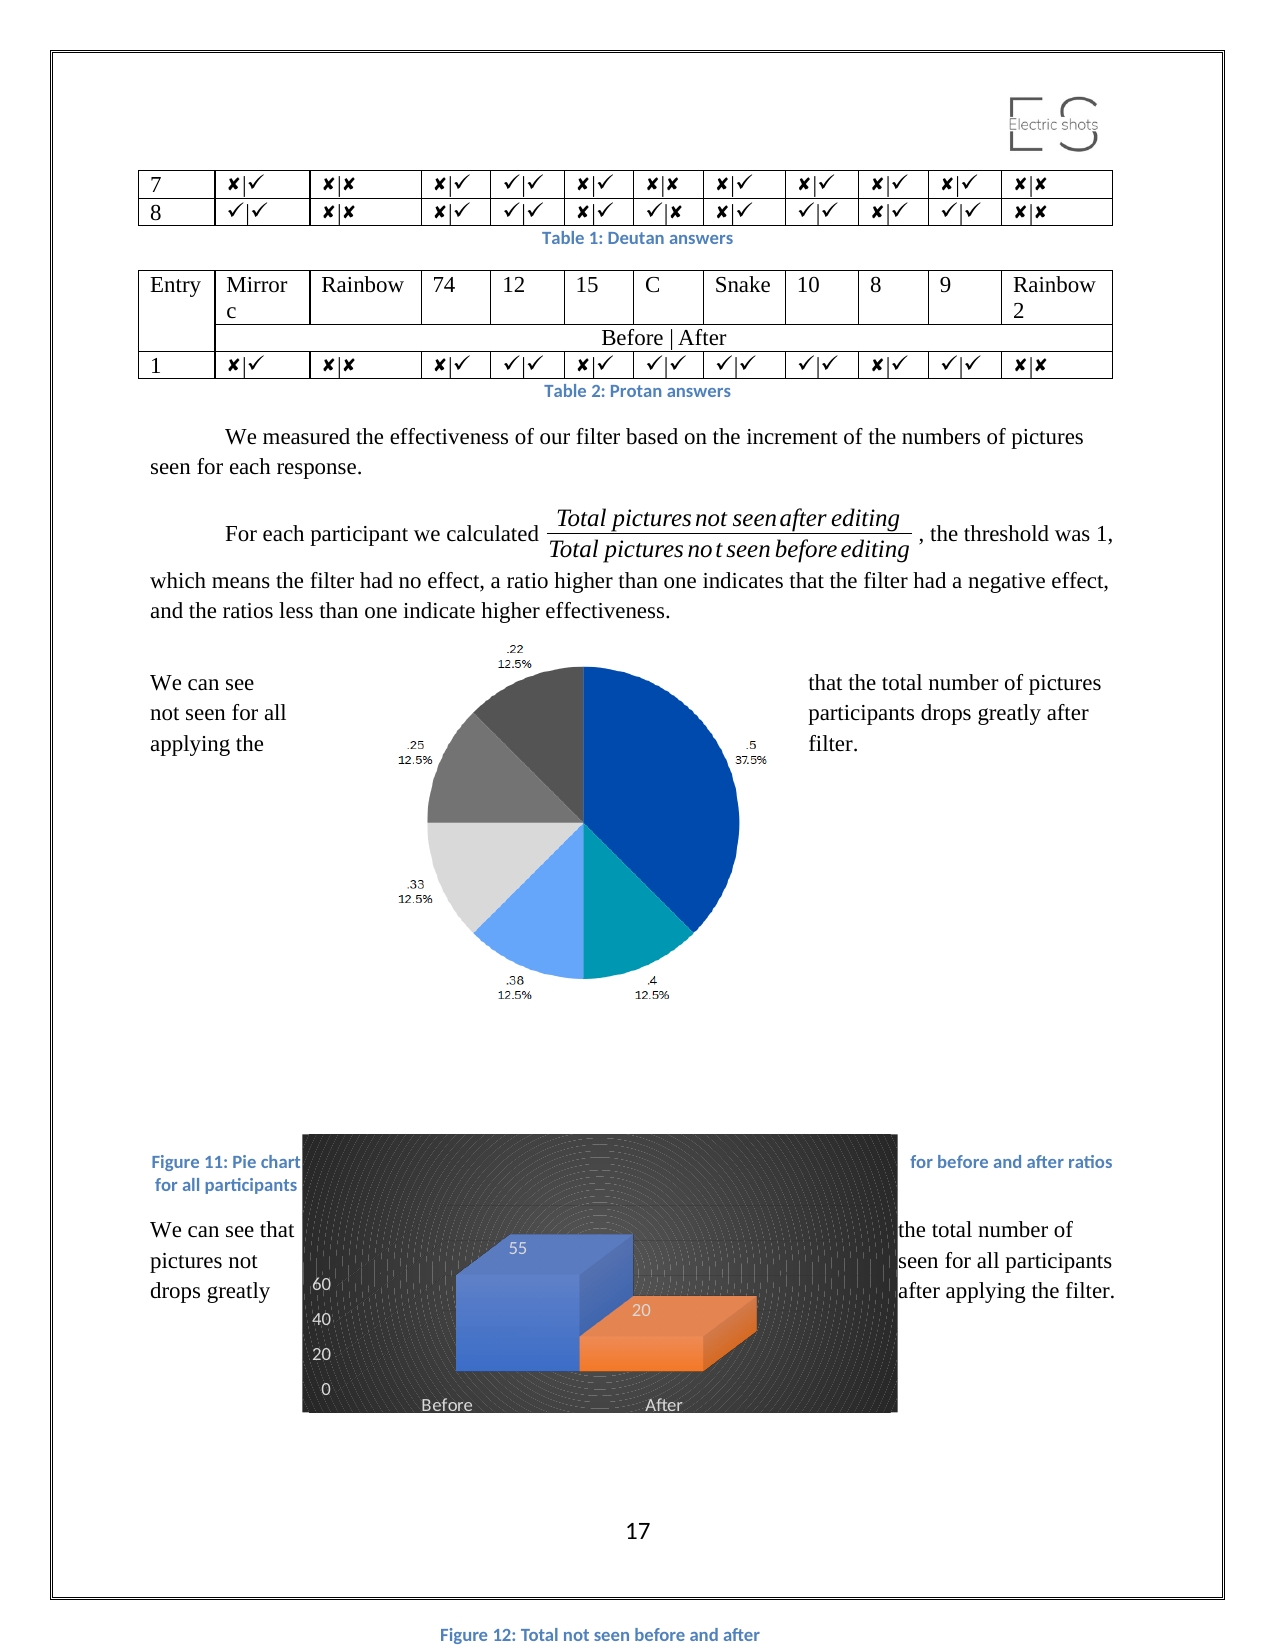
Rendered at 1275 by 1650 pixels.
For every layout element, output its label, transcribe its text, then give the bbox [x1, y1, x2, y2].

table_header Rainbow 2 [1002, 271, 1112, 323]
table_header 8 [859, 271, 928, 323]
table_cell | [565, 171, 633, 197]
text We measured the effectiveness of our filter based on the increment of the numbers of pictures seen for each response. [150, 423, 1125, 479]
table_cell | [311, 171, 421, 197]
table_cell 1 [139, 352, 214, 378]
table_cell | [929, 171, 1001, 197]
table_header 10 [786, 271, 858, 323]
table_header Mirror c [216, 271, 309, 323]
text Figure 11: Pie chart for before and after ratios for all participants [150, 1150, 302, 1196]
table_cell | [786, 352, 858, 378]
text We can see that the total number of pictures not seen for all participants drops greatly after applying the filter. [898, 1216, 1125, 1303]
table_cell | [422, 352, 490, 378]
table_cell | [786, 199, 858, 225]
table_cell 8 [139, 199, 214, 225]
table_cell | [859, 199, 928, 225]
table_cell | [1002, 171, 1112, 197]
table_header C [634, 271, 703, 323]
table_cell | [1002, 199, 1112, 225]
text We can see that the total number of pictures not seen for all participants drops greatly after applying the filter. [150, 669, 312, 756]
table_cell | [422, 171, 490, 197]
table_cell | [565, 352, 633, 378]
picture [987, 73, 1126, 170]
table_header 74 [422, 271, 490, 323]
picture [312, 628, 790, 1023]
table_cell | [491, 171, 564, 197]
table_cell | [1002, 352, 1112, 378]
text Table 1: Deutan answers [150, 226, 1125, 249]
table_cell | [704, 352, 785, 378]
table_cell Before | After [216, 325, 1112, 351]
table_cell | [216, 171, 309, 197]
table_header Entry [139, 271, 214, 351]
table_header 9 [929, 271, 1001, 323]
table_cell | [311, 352, 421, 378]
table_cell | [634, 171, 703, 197]
table_cell | [216, 199, 309, 225]
table_cell | [491, 199, 564, 225]
table_cell | [704, 199, 785, 225]
table_cell 7 [139, 171, 214, 197]
table_cell | [704, 171, 785, 197]
table_cell | [634, 199, 703, 225]
table_cell | [929, 199, 1001, 225]
table_cell | [311, 199, 421, 225]
table_cell | [634, 352, 703, 378]
text Figure 11: Pie chart for before and after ratios for all participants [898, 1150, 1125, 1196]
table_header 15 [565, 271, 633, 323]
table_cell | [859, 352, 928, 378]
text Table 2: Protan answers [150, 379, 1125, 402]
text We can see that the total number of pictures not seen for all participants drops greatly after applying the filter. [150, 1216, 302, 1303]
table_cell | [565, 199, 633, 225]
text We can see that the total number of pictures not seen for all participants drops greatly after applying the filter. [790, 669, 1125, 756]
text For each participant we calculated , the threshold was 1, which means the filter had no effect, a ratio higher than one indicates that the filter had a negative effect, and the ratios less than one indicate higher effectiveness. [150, 504, 1125, 624]
table_cell | [786, 171, 858, 197]
table_cell | [491, 352, 564, 378]
table_header Snake [704, 271, 785, 323]
table_cell | [422, 199, 490, 225]
table_cell | [929, 352, 1001, 378]
table_cell | [216, 352, 309, 378]
table_cell | [859, 171, 928, 197]
table_header Rainbow [311, 271, 421, 323]
table_header 12 [491, 271, 564, 323]
